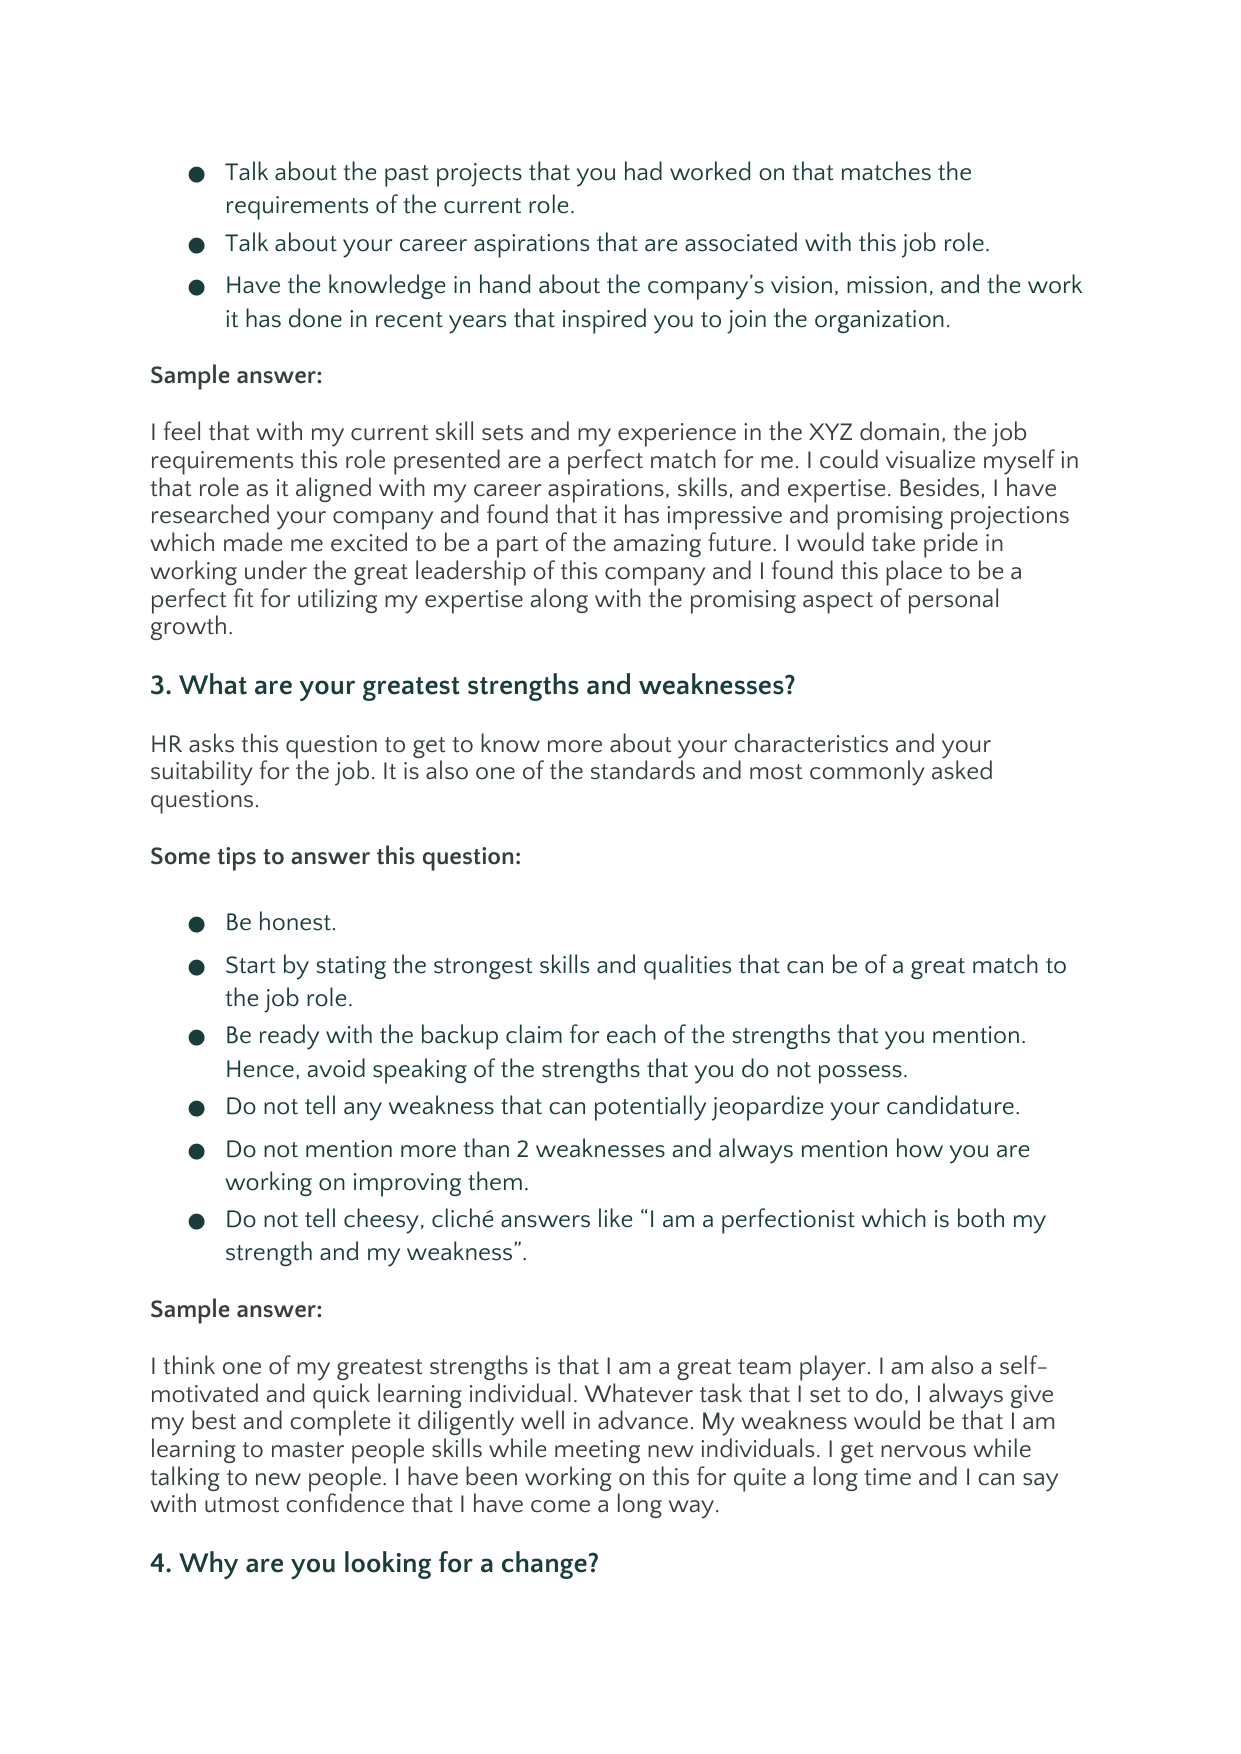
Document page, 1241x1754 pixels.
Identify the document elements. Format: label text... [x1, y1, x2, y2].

text 4. Why are you looking for a change? [150, 1548, 1090, 1579]
list Do not mention more than 2 weaknesses and always mention how you are working on improving them. [187, 1126, 1090, 1197]
text I think one of my greatest strengths is that I am a great team player. I am also a self-motivated and quick learning individual. Whatever task that I set to do, I always give my best and complete it diligently well in advance. My weakness would be that I am learning to master people skills while meeting new individuals. I get nervous while talking to new people. I have been working on this for quite a long time and I can say with utmost confidence that I have come a long way. [150, 1353, 1090, 1519]
list Do not tell any weakness that can potentially jeopardize your candidature. [187, 1083, 1090, 1126]
list Talk about the past projects that you had worked on that matches the requirements of the current role. [187, 150, 1090, 220]
text I feel that with my current skill sets and my experience in the XYZ domain, the job requirements this role presented are a perfect match for me. I could visualize myself in that role as it aligned with my career aspirations, skills, and expertise. Besides, I have researched your company and found that it has impressive and promising projections which made me excited to be a part of the amazing future. I would take pride in working under the great leadership of this company and I found this place to be a perfect fit for utilizing my expertise along with the promising aspect of personal growth. [150, 419, 1090, 641]
text HR asks this question to get to know more about your characteristics and your suitability for the job. It is also one of the standards and most commonly asked questions. [150, 731, 1090, 814]
list Have the knowledge in hand about the company’s vision, mission, and the work it has done in recent years that inspired you to join the organization. [187, 263, 1090, 333]
text Sample answer: [150, 363, 1090, 390]
text Sample answer: [150, 1296, 1090, 1324]
text Some tips to answer this question: [150, 843, 1090, 871]
list Be honest. [187, 900, 1090, 943]
text 3. What are your greatest strengths and weaknesses? [150, 670, 1090, 702]
list Be ready with the backup claim for each of the strengths that you mention. Hence, avoid speaking of the strengths that you do not possess. [187, 1013, 1090, 1083]
list Start by stating the strongest skills and qualities that can be of a great match to the job role. [187, 943, 1090, 1013]
list Talk about your career aspirations that are associated with this job role. [187, 220, 1090, 263]
list Do not tell cheesy, cliché answers like “I am a perfectionist which is both my strength and my weakness”. [187, 1197, 1090, 1267]
